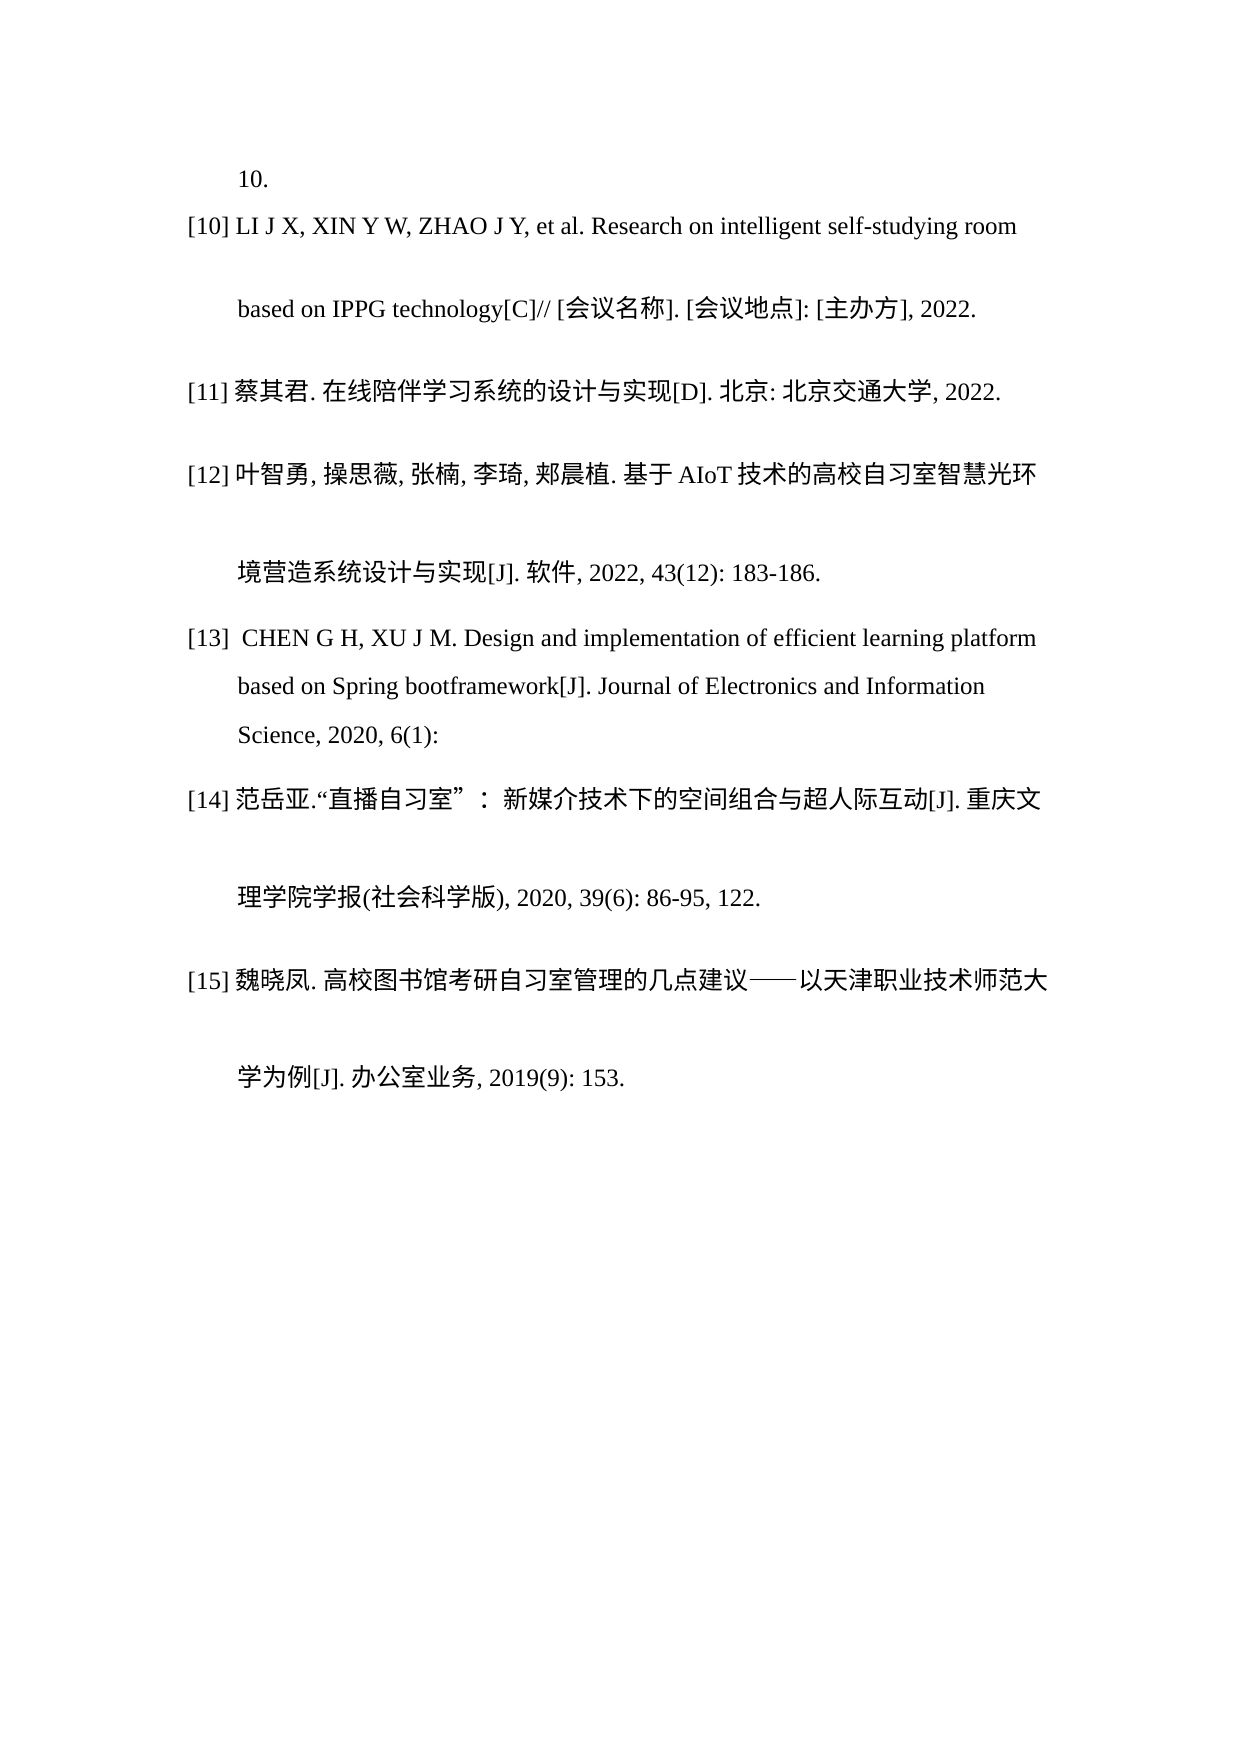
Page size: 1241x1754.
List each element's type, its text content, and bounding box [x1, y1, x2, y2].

text [10] LI J X, XIN Y W, ZHAO J Y, et al. Research on intelligent self-studying room based on IPPG technology[C]// [会议名称]. [会议地点]: [主办方], 2022. [187, 209, 1053, 339]
text [12] 叶智勇, 操思薇, 张楠, 李琦, 郏晨植. 基于AIoT技术的高校自习室智慧光环境营造系统设计与实现[J]. 软件, 2022, 43(12): 183-186. [187, 440, 1053, 603]
text [13] CHEN G H, XU J M. Design and implementation of efficient learning platform based on Spring bootframework[J]. Journal of Electronics and Information Science, 2020, 6(1): [187, 621, 1053, 751]
text [15] 魏晓凤. 高校图书馆考研自习室管理的几点建议——以天津职业技术师范大学为例[J]. 办公室业务, 2019(9): 153. [187, 946, 1053, 1108]
text [11] 蔡其君. 在线陪伴学习系统的设计与实现[D]. 北京: 北京交通大学, 2022. [187, 357, 1053, 422]
text [14] 范岳亚.“直播自习室”：新媒介技术下的空间组合与超人际互动[J]. 重庆文理学院学报(社会科学版), 2020, 39(6): 86-95, 122. [187, 765, 1053, 928]
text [187, 162, 1053, 194]
